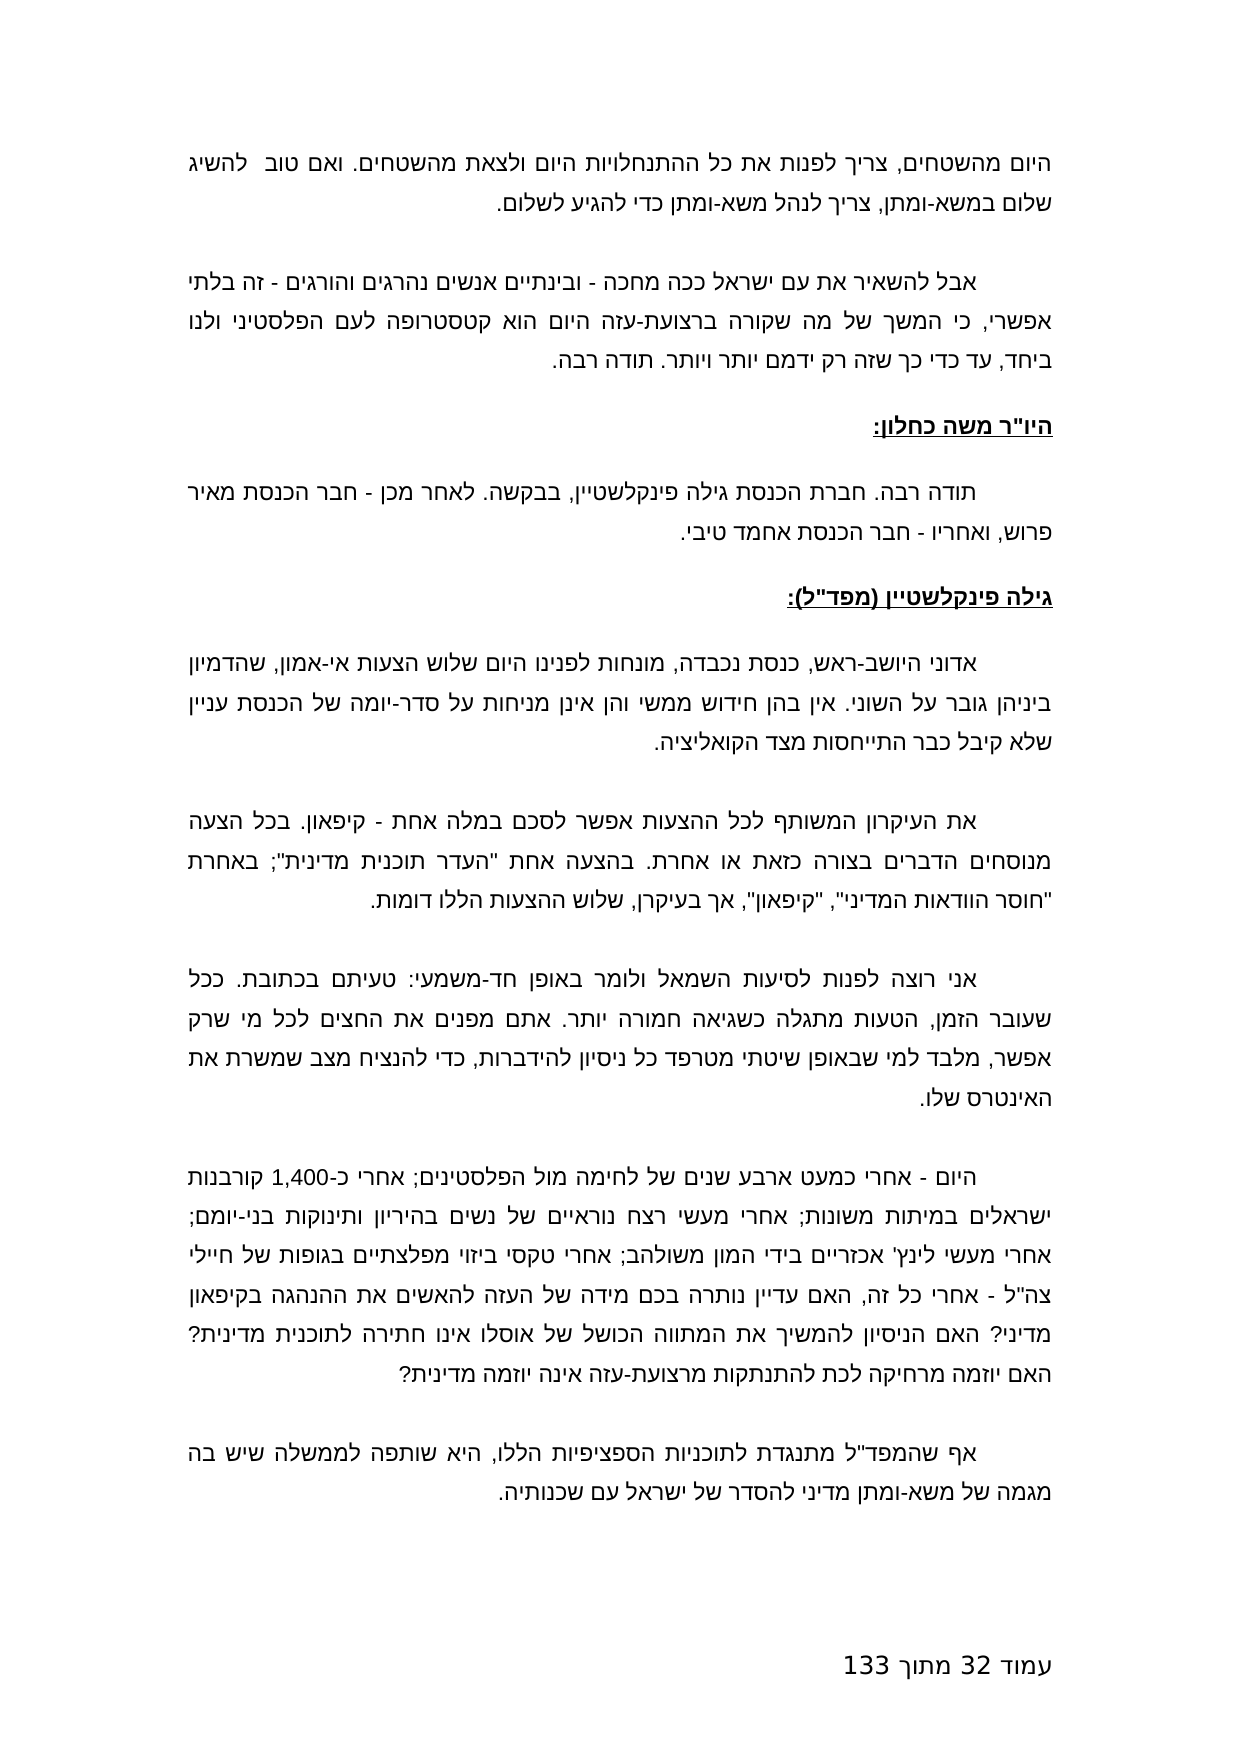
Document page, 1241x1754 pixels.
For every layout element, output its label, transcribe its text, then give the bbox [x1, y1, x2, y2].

text היו"ר משה כחלון: [187, 387, 1053, 439]
text את העיקרון המשותף לכל ההצעות אפשר לסכם במלה אחת - קיפאון. בכל הצעה מנוסחים הדברים בצורה כזאת או אחרת. בהצעה אחת "העדר תוכנית מדינית"; באחרת "חוסר הוודאות המדיני", "קיפאון", אך בעיקרן, שלוש ההצעות הללו דומות. [187, 808, 1053, 913]
text תודה רבה. חברת הכנסת גילה פינקלשטיין, בבקשה. לאחר מכן - חבר הכנסת מאיר פרוש, ואחריו - חבר הכנסת אחמד טיבי. [187, 479, 1053, 545]
text אף שהמפד"ל מתנגדת לתוכניות הספציפיות הללו, היא שותפה לממשלה שיש בה מגמה של משא-ומתן מדיני להסדר של ישראל עם שכנותיה. [187, 1440, 1053, 1506]
text אבל להשאיר את עם ישראל ככה מחכה - ובינתיים אנשים נהרגים והורגים - זה בלתי אפשרי, כי המשך של מה שקורה ברצועת-עזה היום הוא קטסטרופה לעם הפלסטיני ולנו ביחד, עד כדי כך שזה רק ידמם יותר ויותר. תודה רבה. [187, 268, 1053, 374]
text אדוני היושב-ראש, כנסת נכבדה, מונחות לפנינו היום שלוש הצעות אי-אמון, שהדמיון ביניהן גובר על השוני. אין בהן חידוש ממשי והן אינן מניחות על סדר-יומה של הכנסת עניין שלא קיבל כבר התייחסות מצד הקואליציה. [187, 650, 1053, 756]
text גילה פינקלשטיין (מפד"ל): [187, 558, 1053, 611]
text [187, 150, 1053, 216]
text היום - אחרי כמעט ארבע שנים של לחימה מול הפלסטינים; אחרי כ-1,400 קורבנות ישראלים במיתות משונות; אחרי מעשי רצח נוראיים של נשים בהיריון ותינוקות בני-יומם; אחרי מעשי לינץ' אכזריים בידי המון משולהב; אחרי טקסי ביזוי מפלצתיים בגופות של חיילי צה"ל - אחרי כל זה, האם עדיין נותרה בכם מידה של העזה להאשים את ההנהגה בקיפאון מדיני? האם הניסיון להמשיך את המתווה הכושל של אוסלו אינו חתירה לתוכנית מדינית? האם יוזמה מרחיקה לכת להתנתקות מרצועת-עזה אינה יוזמה מדינית? [187, 1163, 1053, 1387]
text אני רוצה לפנות לסיעות השמאל ולומר באופן חד-משמעי: טעיתם בכתובת. ככל שעובר הזמן, הטעות מתגלה כשגיאה חמורה יותר. אתם מפנים את החצים לכל מי שרק אפשר, מלבד למי שבאופן שיטתי מטרפד כל ניסיון להידברות, כדי להנציח מצב שמשרת את האינטרס שלו. [187, 966, 1053, 1111]
